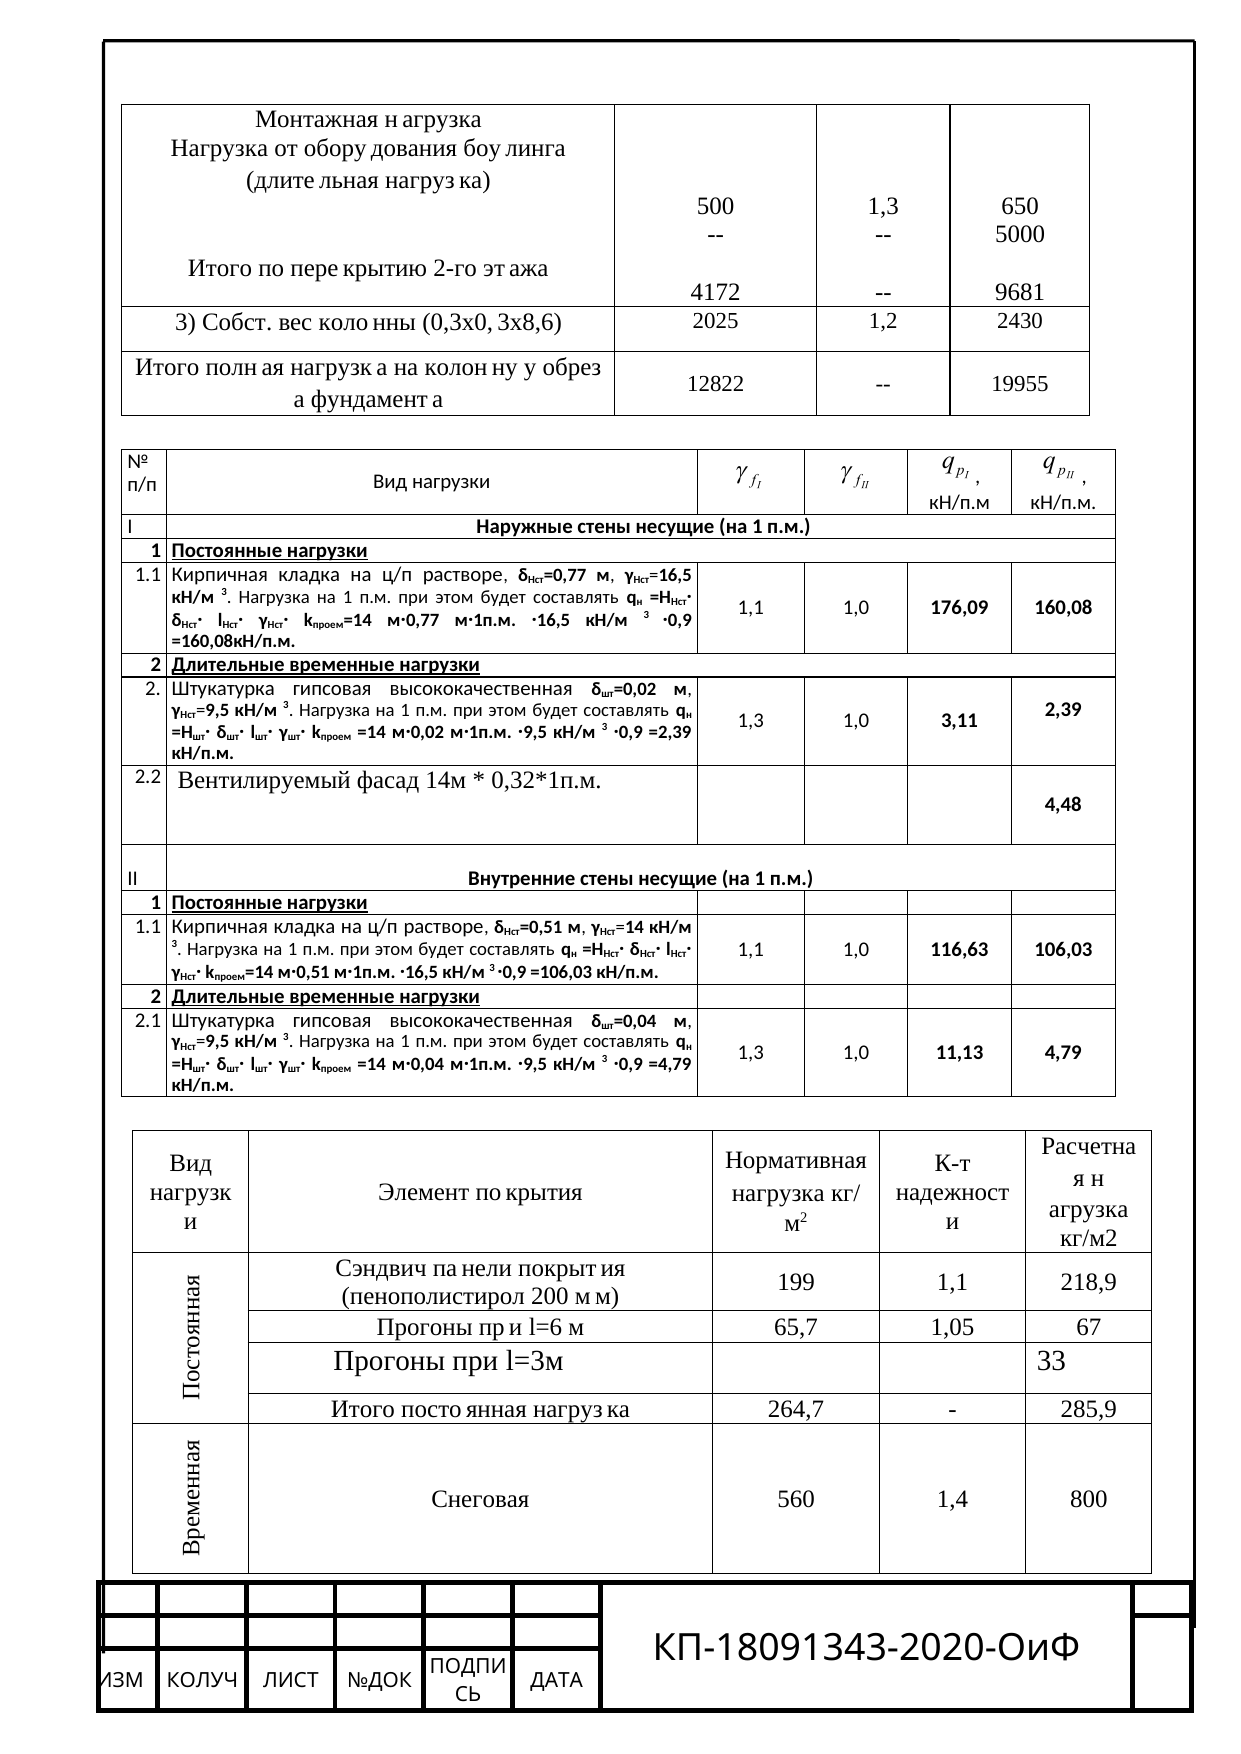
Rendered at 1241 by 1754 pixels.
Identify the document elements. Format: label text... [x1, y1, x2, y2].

table_cell 1,1 [698, 563, 804, 652]
table_cell Итого посто янная нагруз ка [249, 1394, 712, 1423]
table_cell 2430 [951, 307, 1089, 351]
table_cell 2025 [615, 307, 816, 351]
table_cell 285,9 [1026, 1394, 1151, 1423]
table_cell [698, 891, 804, 914]
table_cell 1,2 [817, 307, 949, 351]
table_cell [805, 985, 907, 1008]
table_cell 218,9 [1026, 1253, 1151, 1310]
table_header Вид нагрузки [133, 1131, 248, 1252]
table_cell 12822 [615, 352, 816, 415]
table_cell 2 [122, 654, 166, 676]
table_header , кН/п.м [908, 450, 1011, 514]
table_cell 1,0 [805, 915, 907, 984]
table_cell 1,1 [698, 915, 804, 984]
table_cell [122, 105, 614, 306]
table_cell [805, 891, 907, 914]
table_cell Итого полн ая нагрузк а на колон ну у обрез а фундамент а [122, 352, 614, 415]
table_cell [713, 1343, 879, 1393]
table_cell 1,0 [805, 1009, 907, 1096]
table_cell 1,05 [880, 1311, 1025, 1342]
table_cell Кирпичная кладка на ц/п растворе, δНст=0,51 м, γНст=14 кН/м 3. Нагрузка на 1 п.м. при этом будет составлять qн =ННст⸱ δНст⸱ lНст⸱ γНст⸱ kпроем=14 м⸱0,51 м⸱1п.м. ⸱16,5 кН/м 3 ⸱0,9 =106,03 кН/п.м. [167, 915, 697, 984]
picture [938, 450, 975, 483]
table_cell 160,08 [1012, 563, 1115, 652]
table_cell 1,1 [880, 1253, 1025, 1310]
table_header , кН/п.м. [1012, 450, 1115, 514]
table_header Нормативная нагрузка кг/ м2 [713, 1131, 879, 1252]
table_cell Внутренние стены несущие (на 1 п.м.) [167, 845, 1115, 890]
table_header Элемент по крытия [249, 1131, 712, 1252]
table_cell 4,79 [1012, 1009, 1115, 1096]
table_cell 264,7 [713, 1394, 879, 1423]
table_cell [615, 105, 816, 306]
table_cell -- [817, 352, 949, 415]
table_cell 1,4 [880, 1424, 1025, 1573]
table_cell [1012, 985, 1115, 1008]
table_cell Временная [133, 1424, 248, 1573]
table_cell [908, 891, 1011, 914]
table_cell Кирпичная кладка на ц/п растворе, δНст=0,77 м, γНст=16,5 кН/м 3. Нагрузка на 1 п.м. при этом будет составлять qн =ННст⸱ δНст⸱ lНст⸱ γНст⸱ kпроем=14 м⸱0,77 м⸱1п.м. ⸱16,5 кН/м 3 ⸱0,9 =160,08кН/п.м. [167, 563, 697, 652]
table_cell 65,7 [713, 1311, 879, 1342]
table_header [698, 450, 804, 514]
table_cell 67 [1026, 1311, 1151, 1342]
table_cell 2. [122, 678, 166, 764]
table_cell [698, 985, 804, 1008]
picture [732, 463, 769, 493]
table_header Вид нагрузки [167, 450, 697, 514]
table_header № п/п [122, 450, 166, 514]
table_cell Наружные стены несущие (на 1 п.м.) [167, 515, 1115, 538]
table_cell 2.1 [122, 1009, 166, 1096]
table_cell 800 [1026, 1424, 1151, 1573]
table_cell [805, 766, 907, 844]
table_cell 1,0 [805, 678, 907, 764]
table_cell [908, 766, 1011, 844]
table_cell [698, 766, 804, 844]
table_cell 2.2 [122, 766, 166, 844]
picture [837, 463, 875, 493]
table_cell Штукатурка гипсовая высококачественная δшт=0,02 м, γНст=9,5 кН/м 3. Нагрузка на 1 п.м. при этом будет составлять qн =Ншт⸱ δшт⸱ lшт⸱ γшт⸱ kпроем =14 м⸱0,02 м⸱1п.м. ⸱9,5 кН/м 3 ⸱0,9 =2,39 кН/п.м. [167, 678, 697, 764]
table_cell II [122, 845, 166, 890]
table_cell 3) Собст. вес коло нны (0,3х0, 3х8,6) [122, 307, 614, 351]
table_cell 1,3 [698, 1009, 804, 1096]
table_cell 1,05 1,1 1,3 -- -- [817, 105, 949, 306]
table_cell Штукатурка гипсовая высококачественная δшт=0,04 м, γНст=9,5 кН/м 3. Нагрузка на 1 п.м. при этом будет составлять qн =Ншт⸱ δшт⸱ lшт⸱ γшт⸱ kпроем =14 м⸱0,04 м⸱1п.м. ⸱9,5 кН/м 3 ⸱0,9 =4,79 кН/п.м. [167, 1009, 697, 1096]
table_cell 4,48 [1012, 766, 1115, 844]
table_cell [880, 1343, 1025, 1393]
table_cell Вентилируемый фасад 14м * 0,32*1п.м. [167, 766, 697, 844]
table_cell Прогоны пр и l=6 м [249, 1311, 712, 1342]
table_cell [1012, 891, 1115, 914]
table_cell 1.1 [122, 915, 166, 984]
table_cell Снеговая [249, 1424, 712, 1573]
table_cell 560 [713, 1424, 879, 1573]
table_cell Прогоны при l=3м [249, 1343, 712, 1393]
table_cell 199 [713, 1253, 879, 1310]
table_cell Длительные временные нагрузки [167, 654, 1115, 676]
table_cell 2,39 [1012, 678, 1115, 764]
table_cell Постоянные нагрузки [167, 891, 697, 914]
table_cell 33 [1026, 1343, 1151, 1393]
table_cell 1,3 [698, 678, 804, 764]
table_cell Сэндвич па нели покрыт ия (пенополистирол 200 м м) [249, 1253, 712, 1310]
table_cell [951, 105, 1089, 306]
table_cell - [880, 1394, 1025, 1423]
table_cell 106,03 [1012, 915, 1115, 984]
table_cell 1 [122, 539, 166, 562]
table_cell 116,63 [908, 915, 1011, 984]
table_cell 1,0 [805, 563, 907, 652]
table_cell 1 [122, 891, 166, 914]
table_cell 2 [122, 985, 166, 1008]
table_cell 11,13 [908, 1009, 1011, 1096]
picture [1039, 450, 1082, 483]
table_cell I [122, 515, 166, 538]
table_header К-т надежности [880, 1131, 1025, 1252]
table_cell Длительные временные нагрузки [167, 985, 697, 1008]
table_cell 3,11 [908, 678, 1011, 764]
table_cell Постоянные нагрузки [167, 539, 1115, 562]
table_cell 19955 [951, 352, 1089, 415]
table_cell 1.1 [122, 563, 166, 652]
table_header [805, 450, 907, 514]
table_header Расчетная н агрузка кг/м2 [1026, 1131, 1151, 1252]
table_cell 176,09 [908, 563, 1011, 652]
table_cell [908, 985, 1011, 1008]
table_cell Постоянная [133, 1253, 248, 1423]
